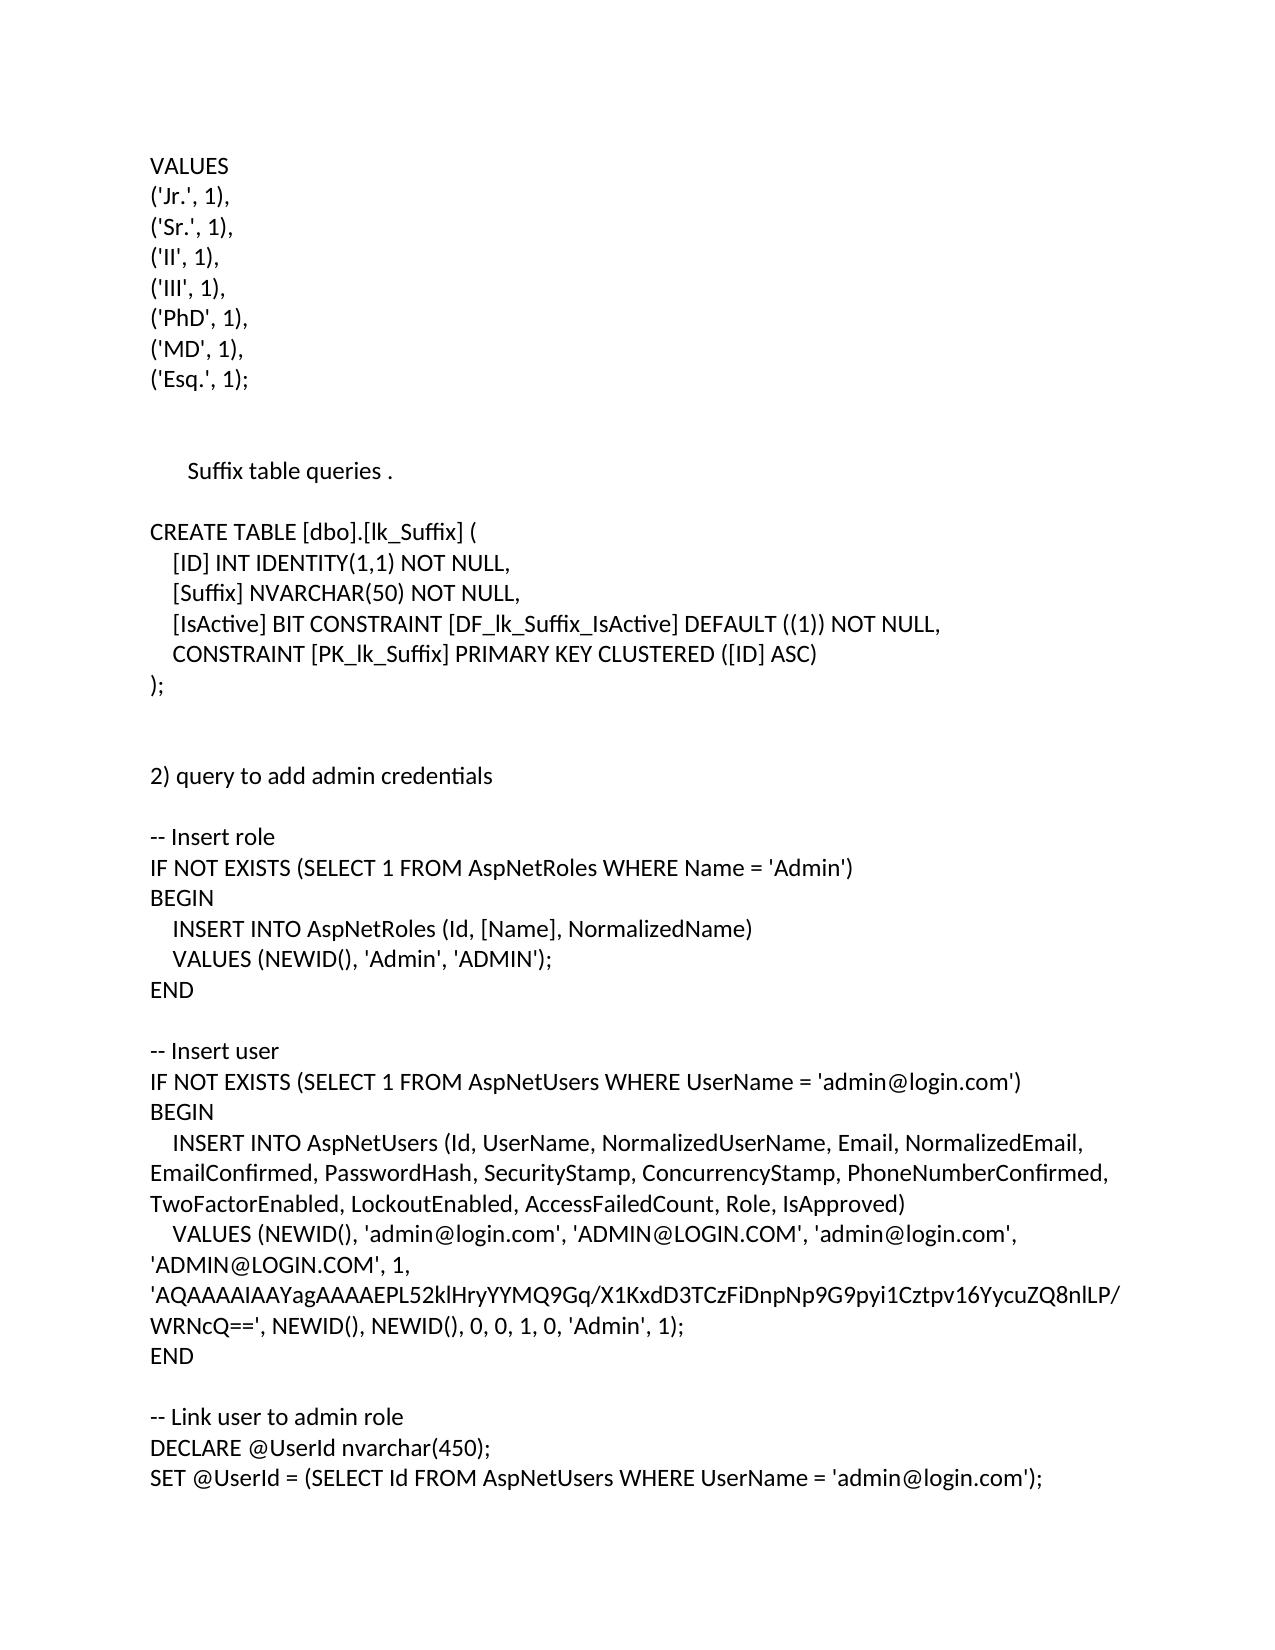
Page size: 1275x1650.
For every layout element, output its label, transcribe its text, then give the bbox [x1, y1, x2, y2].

text 2) query to add admin credentials [150, 760, 1125, 791]
text DECLARE @UserId nvarchar(450); [150, 1432, 1125, 1462]
text -- Link user to admin role [150, 1401, 1125, 1432]
text INSERT INTO AspNetUsers (Id, UserName, NormalizedUserName, Email, NormalizedEmail, EmailConfirmed, PasswordHash, SecurityStamp, ConcurrencyStamp, PhoneNumberConfirmed, TwoFactorEnabled, LockoutEnabled, AccessFailedCount, Role, IsApproved) [150, 1127, 1125, 1218]
text [Suffix] NVARCHAR(50) NOT NULL, [150, 577, 1125, 608]
text [ID] INT IDENTITY(1,1) NOT NULL, [150, 547, 1125, 577]
text ('MD', 1), [150, 333, 1125, 364]
text ('Esq.', 1); [150, 364, 1125, 394]
text VALUES (NEWID(), 'admin@login.com', 'ADMIN@LOGIN.COM', 'admin@login.com', 'ADMIN@LOGIN.COM', 1, 'AQAAAAIAAYagAAAAEPL52klHryYYMQ9Gq/X1KxdD3TCzFiDnpNp9G9pyi1Cztpv16YycuZQ8nlLP/WRNcQ==', NEWID(), NEWID(), 0, 0, 1, 0, 'Admin', 1); [150, 1218, 1125, 1340]
text ('Sr.', 1), [150, 211, 1125, 242]
text INSERT INTO AspNetRoles (Id, [Name], NormalizedName) [150, 913, 1125, 943]
text BEGIN [150, 1096, 1125, 1127]
text ('II', 1), [150, 242, 1125, 272]
text [IsActive] BIT CONSTRAINT [DF_lk_Suffix_IsActive] DEFAULT ((1)) NOT NULL, [150, 608, 1125, 638]
text CREATE TABLE [dbo].[lk_Suffix] ( [150, 516, 1125, 547]
text VALUES [150, 150, 1125, 181]
text ('III', 1), [150, 272, 1125, 303]
text -- Insert role [150, 821, 1125, 852]
text IF NOT EXISTS (SELECT 1 FROM AspNetUsers WHERE UserName = 'admin@login.com') [150, 1066, 1125, 1096]
text BEGIN [150, 882, 1125, 913]
text CONSTRAINT [PK_lk_Suffix] PRIMARY KEY CLUSTERED ([ID] ASC) [150, 638, 1125, 669]
text ('Jr.', 1), [150, 181, 1125, 211]
text -- Insert user [150, 1035, 1125, 1066]
text END [150, 1340, 1125, 1371]
text ); [150, 669, 1125, 699]
text VALUES (NEWID(), 'Admin', 'ADMIN'); [150, 943, 1125, 974]
text SET @UserId = (SELECT Id FROM AspNetUsers WHERE UserName = 'admin@login.com'); [150, 1462, 1125, 1493]
text ('PhD', 1), [150, 303, 1125, 333]
text END [150, 974, 1125, 1004]
text Suffix table queries . [187, 455, 1125, 486]
text IF NOT EXISTS (SELECT 1 FROM AspNetRoles WHERE Name = 'Admin') [150, 852, 1125, 882]
